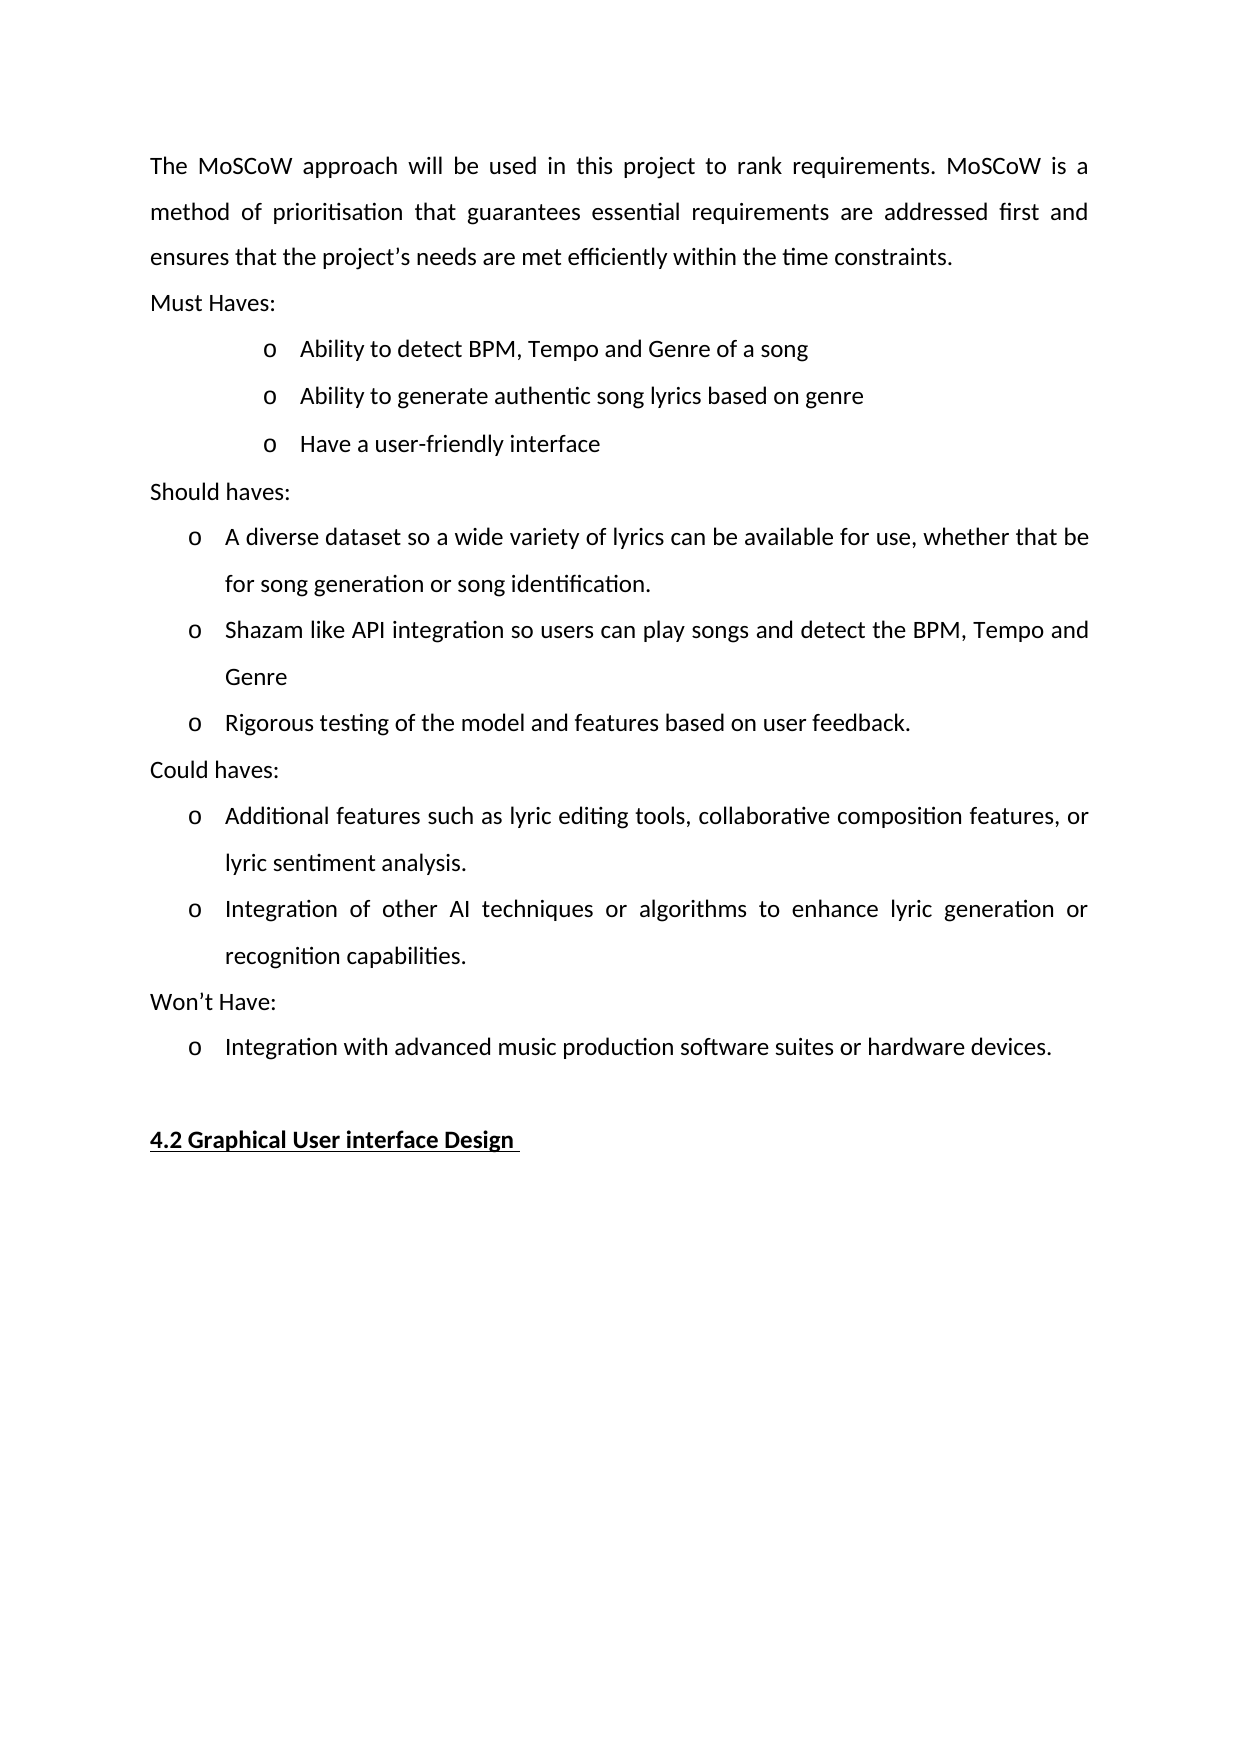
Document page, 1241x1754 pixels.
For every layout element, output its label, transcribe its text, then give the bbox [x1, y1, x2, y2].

text The MoSCoW approach will be used in this project to rank requirements. MoSCoW is a method of prioritisation that guarantees essential requirements are addressed first and ensures that the project’s needs are met efficiently within the time constraints. [150, 150, 1090, 272]
list Shazam like API integration so users can play songs and detect the BPM, Tempo and Genre [187, 614, 1090, 692]
text Won’t Have: [150, 986, 1090, 1016]
list Integration of other AI techniques or algorithms to enhance lyric generation or recognition capabilities. [187, 893, 1090, 970]
list Rigorous testing of the model and features based on user feedback. [187, 707, 1090, 739]
list Additional features such as lyric editing tools, collaborative composition features, or lyric sentiment analysis. [187, 800, 1090, 878]
list Have a user-friendly interface [262, 428, 1090, 460]
text Should haves: [150, 476, 1090, 506]
text 4.2 Graphical User interface Design [150, 1125, 1090, 1155]
list Ability to detect BPM, Tempo and Genre of a song [262, 333, 1090, 365]
list A diverse dataset so a wide variety of lyrics can be available for use, whether that be for song generation or song identification. [187, 521, 1090, 599]
list Integration with advanced music production software suites or hardware devices. [187, 1031, 1090, 1063]
text Could haves: [150, 754, 1090, 785]
text Must Haves: [150, 287, 1090, 318]
list Ability to generate authentic song lyrics based on genre [262, 381, 1090, 412]
